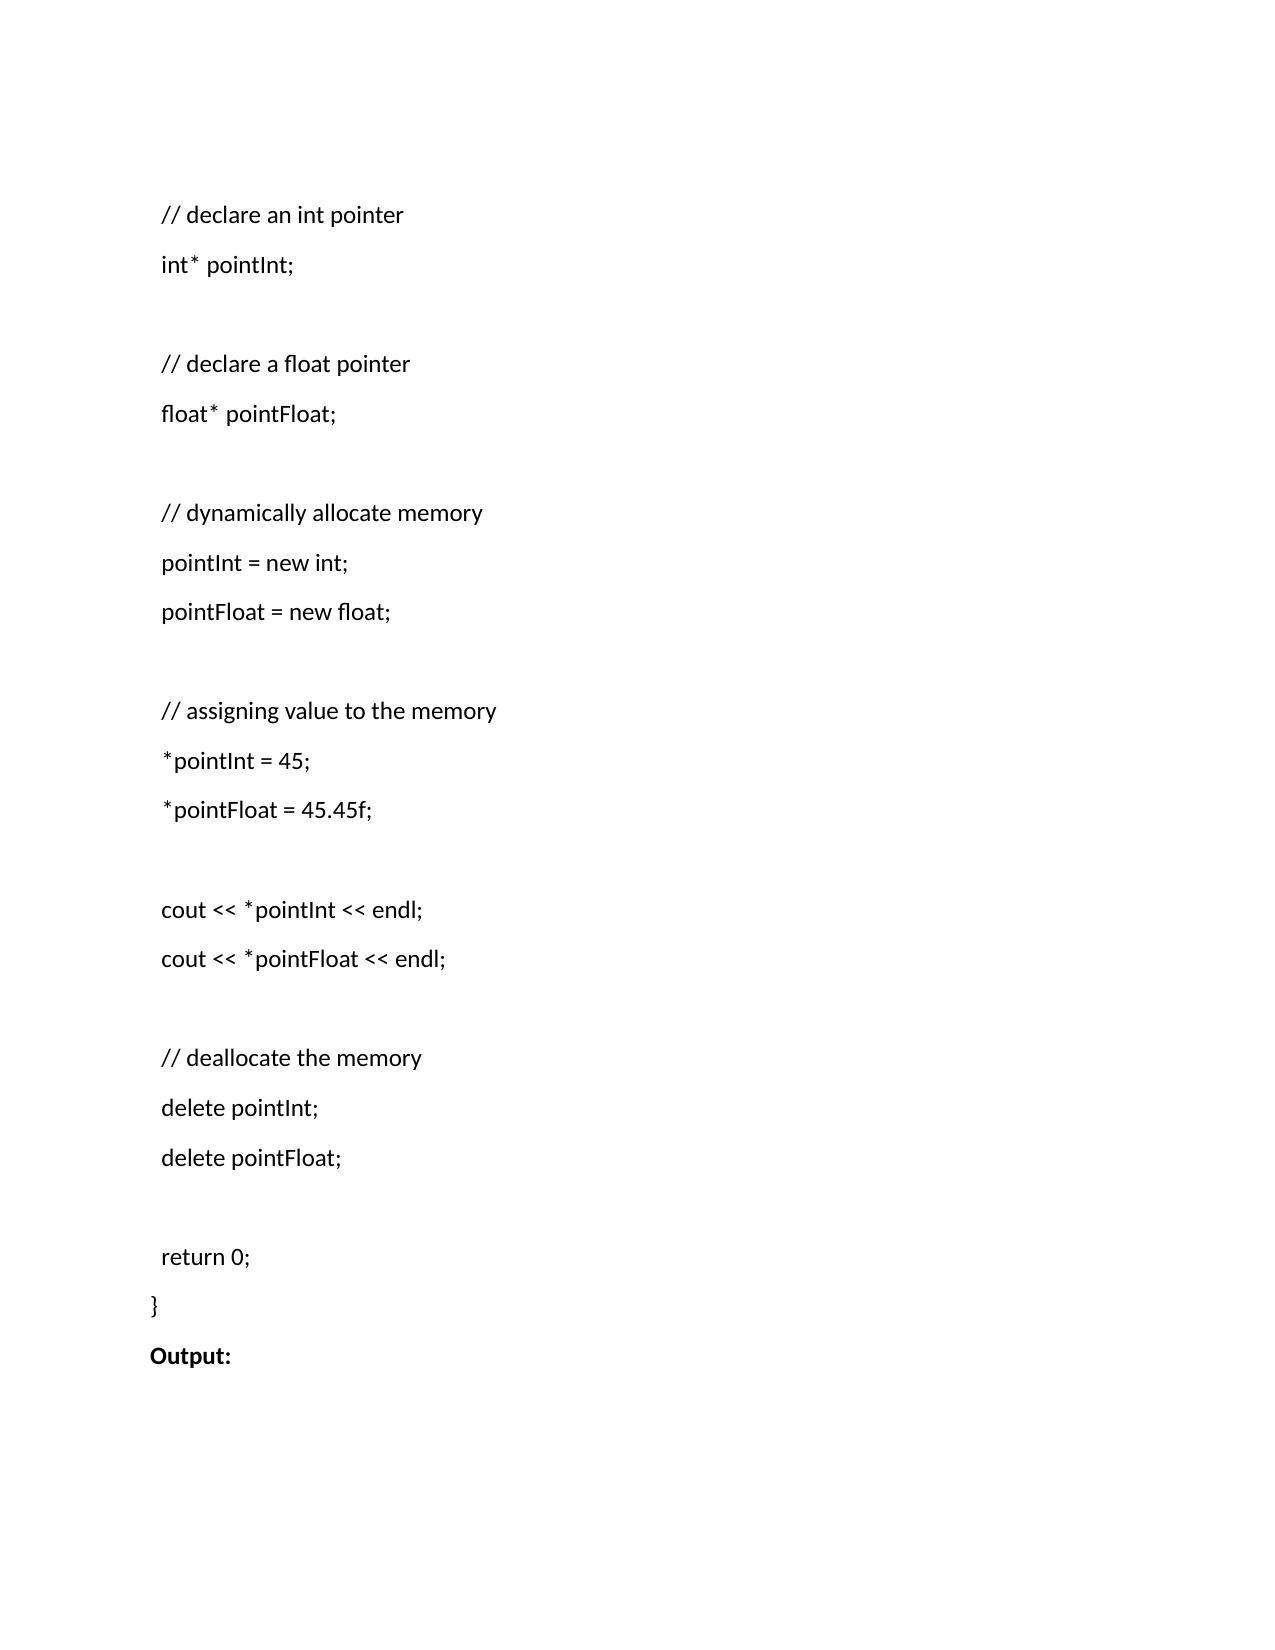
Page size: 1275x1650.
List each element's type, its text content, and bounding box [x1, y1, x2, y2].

text // declare a float pointer [150, 348, 1125, 379]
text // declare an int pointer [150, 199, 1125, 230]
text delete pointFloat; [150, 1142, 1125, 1172]
text } [150, 1290, 1125, 1321]
text cout << *pointFloat << endl; [150, 943, 1125, 974]
text *pointFloat = 45.45f; [150, 794, 1125, 825]
text pointFloat = new float; [150, 596, 1125, 627]
text delete pointInt; [150, 1092, 1125, 1123]
text // assigning value to the memory [150, 695, 1125, 726]
text float* pointFloat; [150, 398, 1125, 428]
text *pointInt = 45; [150, 745, 1125, 776]
text Output: [150, 1340, 1125, 1371]
text int* pointInt; [150, 249, 1125, 280]
text pointInt = new int; [150, 547, 1125, 577]
text // dynamically allocate memory [150, 497, 1125, 528]
text // deallocate the memory [150, 1042, 1125, 1073]
text cout << *pointInt << endl; [150, 894, 1125, 924]
text return 0; [150, 1241, 1125, 1271]
